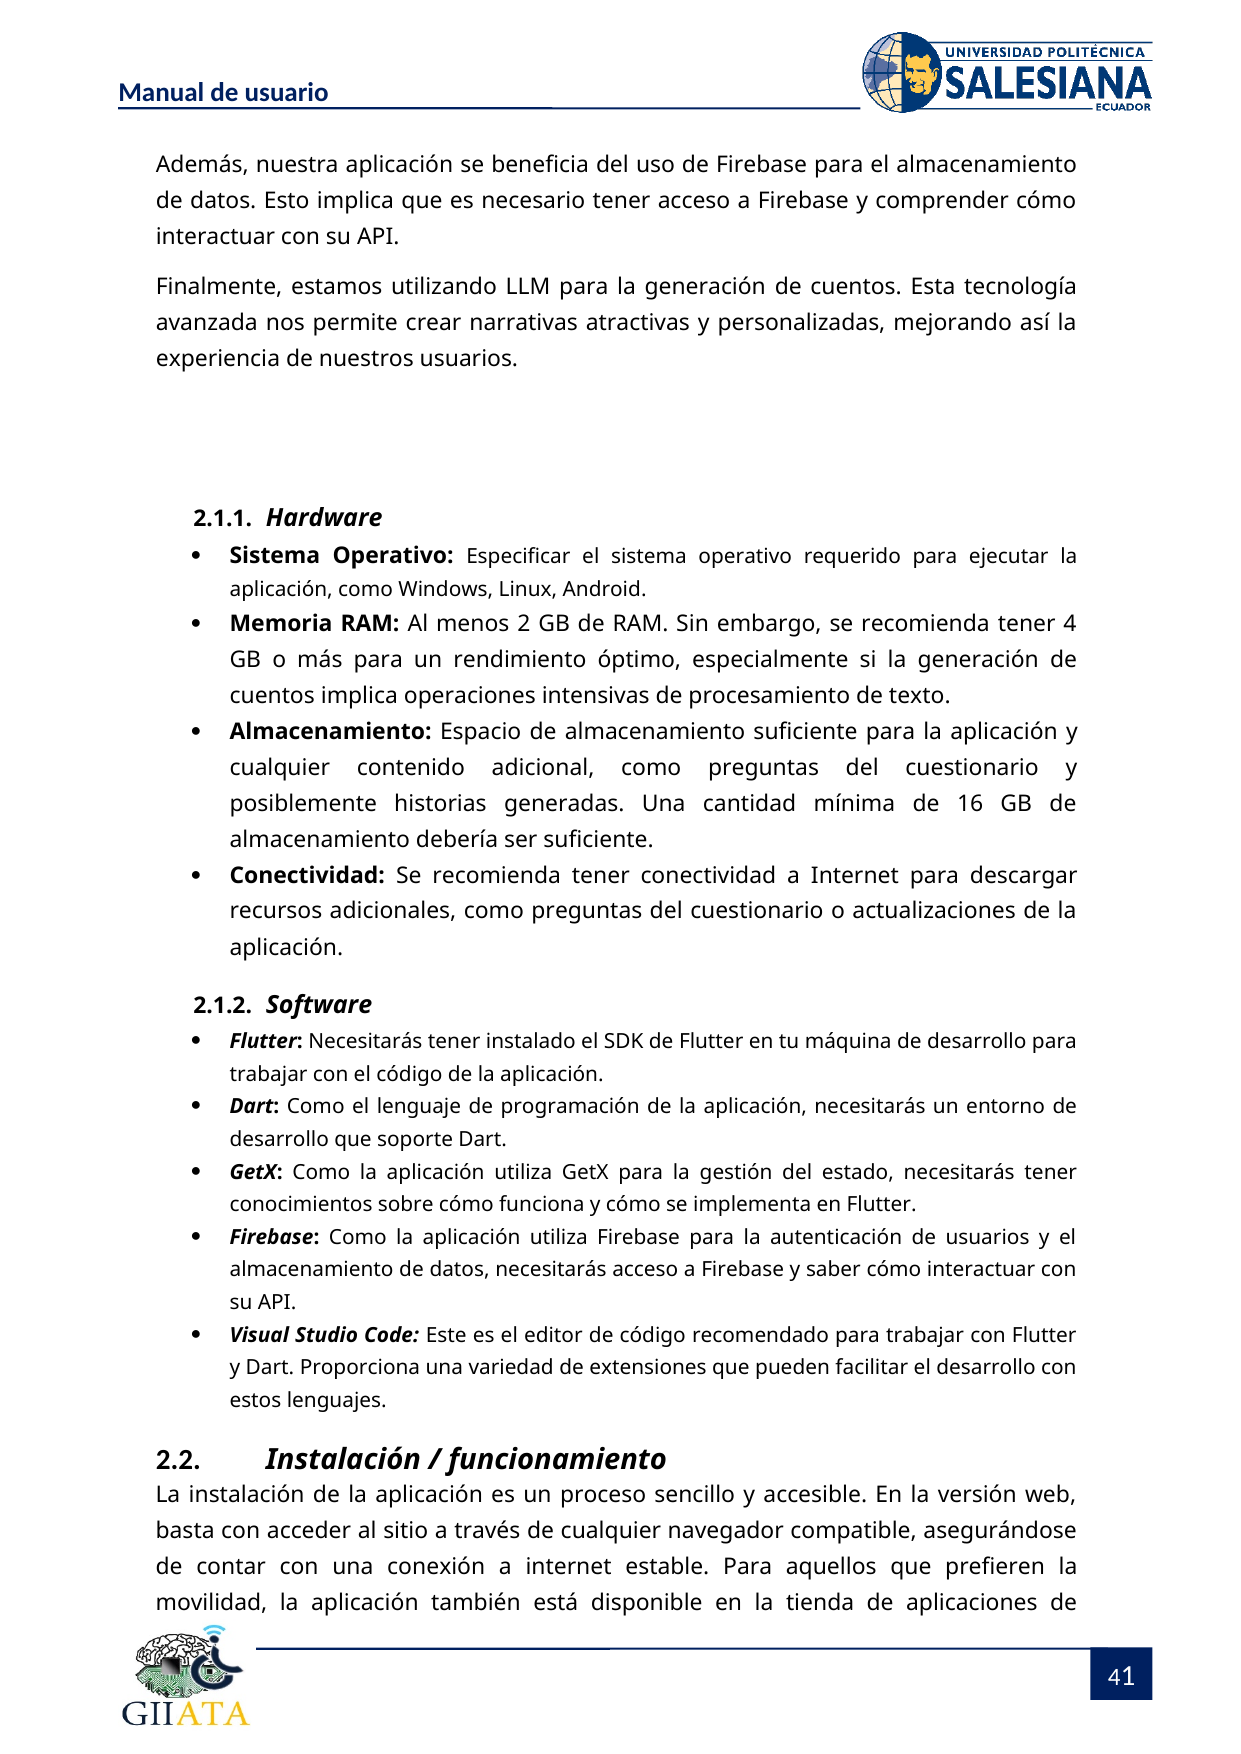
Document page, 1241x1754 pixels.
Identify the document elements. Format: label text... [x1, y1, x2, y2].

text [155, 1478, 1078, 1617]
picture [118, 1619, 252, 1736]
list Memoria RAM: Al menos 2 GB de RAM. Sin embargo, se recomienda tener 4 GB o más para un rendimiento óptimo, especialmente si la generación de cuentos implica operaciones intensivas de procesamiento de texto. [192, 607, 1078, 710]
picture [856, 32, 1157, 123]
list Conectividad: Se recomienda tener conectividad a Internet para descargar recursos adicionales, como preguntas del cuestionario o actualizaciones de la aplicación. [192, 858, 1078, 962]
list GetX: Como la aplicación utiliza GetX para la gestión del estado, necesitarás tener conocimientos sobre cómo funciona y cómo se implementa en Flutter. [192, 1157, 1078, 1218]
list Dart: Como el lenguaje de programación de la aplicación, necesitarás un entorno de desarrollo que soporte Dart. [192, 1092, 1078, 1153]
list Flutter: Necesitarás tener instalado el SDK de Flutter en tu máquina de desarrollo para trabajar con el código de la aplicación. [192, 1026, 1078, 1087]
subtitle Software [193, 987, 1078, 1021]
list Sistema Operativo: Especificar el sistema operativo requerido para ejecutar la aplicación, como Windows, Linux, Android. [192, 539, 1078, 603]
text Además, nuestra aplicación se beneficia del uso de Firebase para el almacenamiento de datos. Esto implica que es necesario tener acceso a Firebase y comprender cómo interactuar con su API. [156, 148, 1078, 251]
list Firebase: Como la aplicación utiliza Firebase para la autenticación de usuarios y el almacenamiento de datos, necesitarás acceso a Firebase y saber cómo interactuar con su API. [192, 1222, 1078, 1316]
subtitle Hardware [193, 500, 1078, 534]
text Finalmente, estamos utilizando LLM para la generación de cuentos. Esta tecnología avanzada nos permite crear narrativas atractivas y personalizadas, mejorando así la experiencia de nuestros usuarios. [156, 270, 1078, 373]
list Visual Studio Code: Este es el editor de código recomendado para trabajar con Flutter y Dart. Proporciona una variedad de extensiones que pueden facilitar el desarrollo con estos lenguajes. [192, 1320, 1078, 1413]
list Almacenamiento: Espacio de almacenamiento suficiente para la aplicación y cualquier contenido adicional, como preguntas del cuestionario y posiblemente historias generadas. Una cantidad mínima de 16 GB de almacenamiento debería ser suficiente. [192, 715, 1078, 854]
subtitle Instalación / funcionamiento [156, 1438, 1078, 1478]
